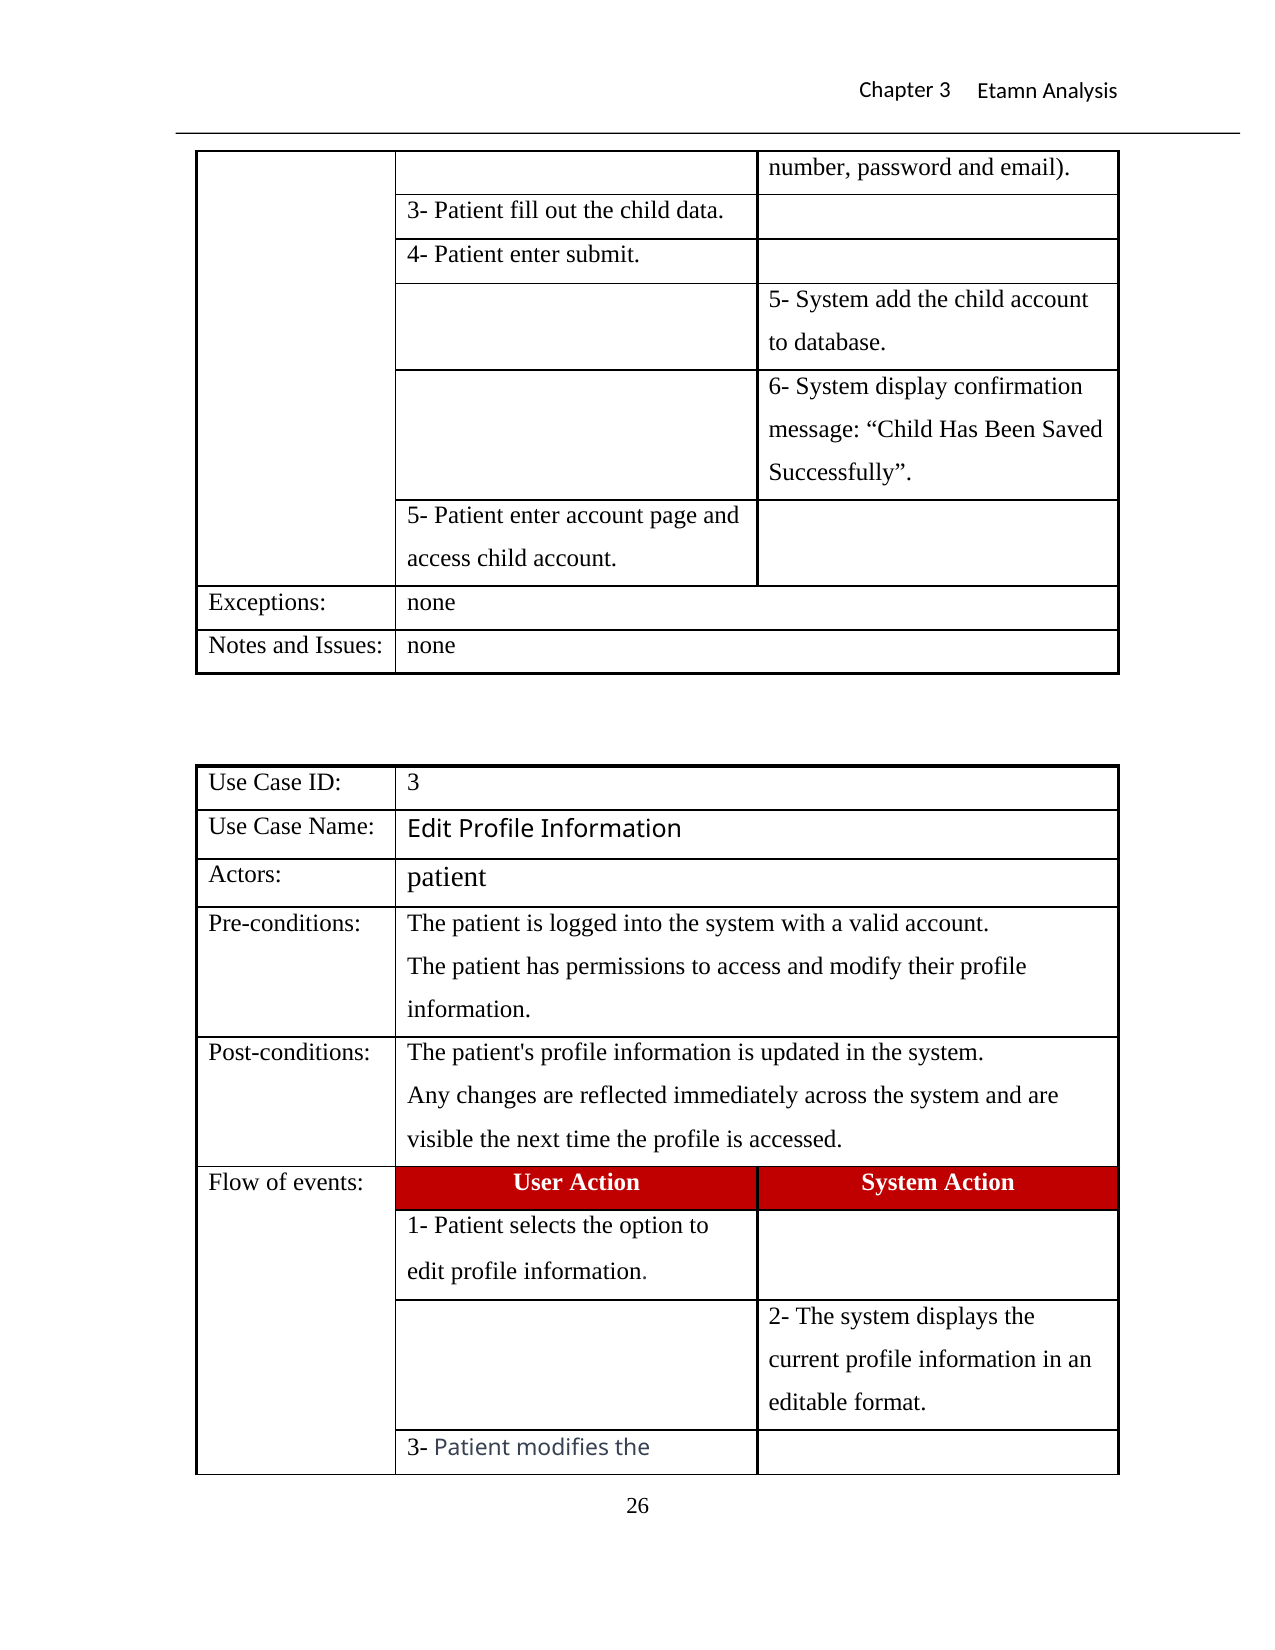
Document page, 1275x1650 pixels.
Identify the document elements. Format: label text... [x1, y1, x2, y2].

table_cell Exceptions: [198, 587, 395, 629]
table_cell Use Case Name: [198, 811, 395, 858]
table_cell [396, 1431, 756, 1474]
table_cell The patient is logged into the system with a valid account. The patient has permissions to access and modify their profile information. [396, 908, 1117, 1036]
table_cell 3- Patient fill out the child data. [396, 195, 756, 238]
table_cell Actors: [198, 860, 395, 906]
table_cell Flow of events: [198, 1167, 395, 1474]
table_cell [396, 371, 756, 499]
table_cell [759, 1431, 1117, 1474]
table_cell Post-conditions: [198, 1038, 395, 1166]
table_cell 5- System add the child account to database. [759, 284, 1117, 369]
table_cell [759, 152, 1117, 193]
table_cell System Action [759, 1167, 1117, 1209]
table_cell [396, 284, 756, 369]
table_cell [759, 240, 1117, 283]
table_cell 5- Patient enter account page and access child account. [396, 501, 756, 585]
table_cell patient [396, 860, 1117, 906]
table_cell 4- Patient enter submit. [396, 240, 756, 283]
table_cell Pre-conditions: [198, 908, 395, 1036]
table_cell none [396, 631, 1117, 672]
table_cell Notes and Issues: [198, 631, 395, 672]
table_header 3 [396, 768, 1117, 809]
table_cell User Action [396, 1167, 756, 1209]
table_cell [759, 1211, 1117, 1299]
table_cell none [396, 587, 1117, 629]
table_cell [396, 1301, 756, 1429]
table_cell [759, 501, 1117, 585]
table_cell [396, 152, 756, 193]
table_cell 1- Patient selects the option to edit profile information. [396, 1211, 756, 1299]
table_cell 2- The system displays the current profile information in an editable format. [759, 1301, 1117, 1429]
table_cell Edit Profile Information [396, 811, 1117, 858]
table_cell The patient's profile information is updated in the system. Any changes are reflected immediately across the system and are visible the next time the profile is accessed. [396, 1038, 1117, 1166]
table_header Use Case ID: [198, 768, 395, 809]
table_cell 6- System display confirmation message: “Child Has Been Saved Successfully”. [759, 371, 1117, 499]
table_cell [759, 195, 1117, 238]
